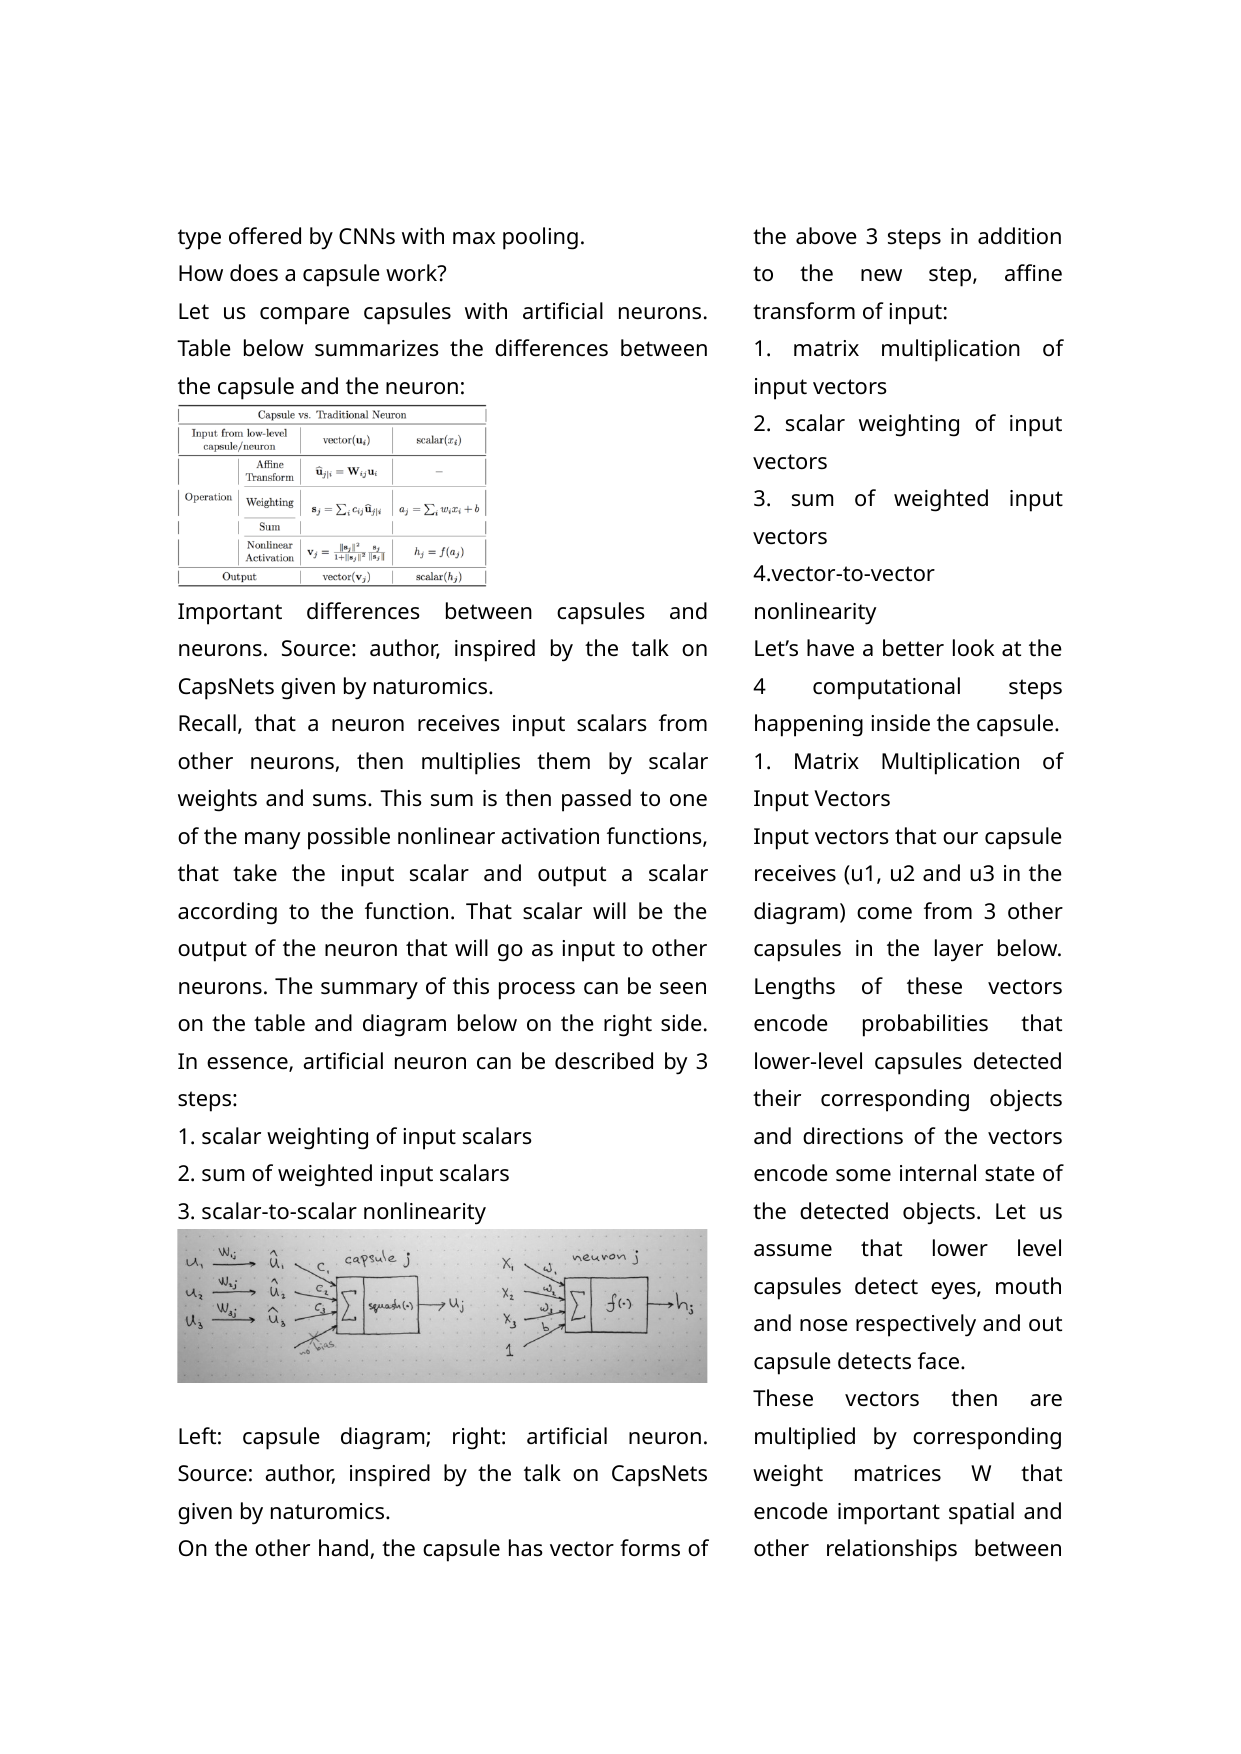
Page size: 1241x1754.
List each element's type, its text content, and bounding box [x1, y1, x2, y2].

text 1. scalar weighting of input scalars [177, 1117, 709, 1154]
picture [177, 1229, 708, 1383]
text 1. matrix multiplication of input vectors [753, 329, 1063, 404]
text 3. scalar-to-scalar nonlinearity [177, 1192, 709, 1229]
text Recall, that a neuron receives input scalars from other neurons, then multiplies them by scalar weights and sums. This sum is then passed to one of the many possible nonlinear activation functions, that take the input scalar and output a scalar according to the function. That scalar will be the output of the neuron that will go as input to other neurons. The summary of this process can be seen on the table and diagram below on the right side. In essence, artificial neuron can be described by 3 steps: [177, 704, 709, 1117]
text 2. scalar weighting of input vectors [753, 404, 1063, 479]
text On the other hand, the capsule has vector forms of the above 3 steps in addition to the new step, affine transform of input: [177, 1529, 709, 1567]
text Let us compare capsules with artificial neurons. Table below summarizes the differences between the capsule and the neuron: [177, 292, 709, 404]
picture [177, 404, 487, 587]
text 3. sum of weighted input vectors [753, 479, 1063, 554]
text Let’s have a better look at the 4 computational steps happening inside the capsule. [753, 629, 1063, 742]
text Important differences between capsules and neurons. Source: author, inspired by the talk on CapsNets given by naturomics. [177, 592, 709, 704]
text How does a capsule work? [177, 254, 709, 292]
text Input vectors that our capsule receives (u1, u2 and u3 in the diagram) come from 3 other capsules in the layer below. Lengths of these vectors encode probabilities that lower-level capsules detected their corresponding objects and directions of the vectors encode some internal state of the detected objects. Let us assume that lower level capsules detect eyes, mouth and nose respectively and out capsule detects face. [753, 817, 1063, 1379]
text 4.vector-to-vector nonlinearity [753, 554, 1063, 629]
text 1. Matrix Multiplication of Input Vectors [753, 742, 1063, 817]
text 2. sum of weighted input scalars [177, 1154, 709, 1192]
text Left: capsule diagram; right: artificial neuron. Source: author, inspired by the talk on CapsNets given by naturomics. [177, 1417, 709, 1529]
text On the other hand, the capsule has vector forms of the above 3 steps in addition to the new step, affine transform of input: [753, 217, 1063, 329]
